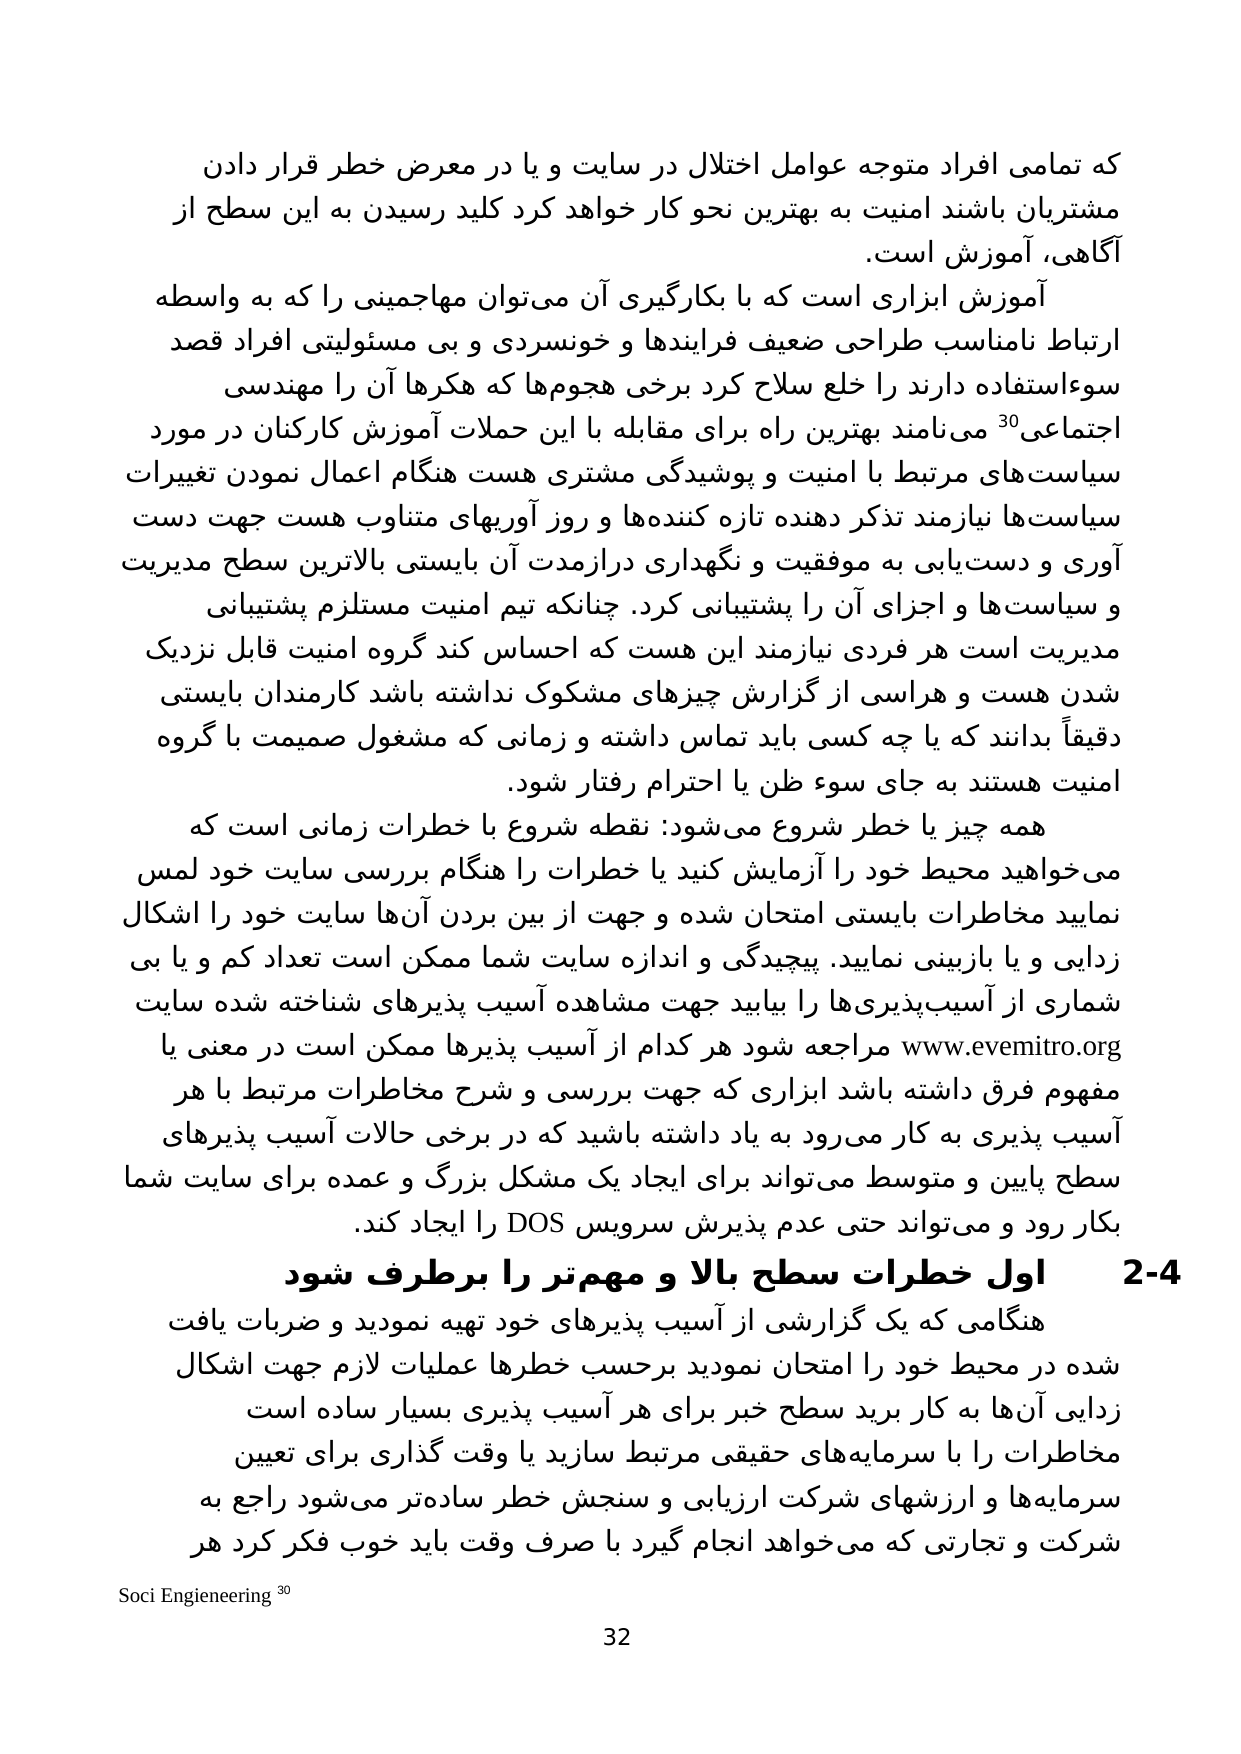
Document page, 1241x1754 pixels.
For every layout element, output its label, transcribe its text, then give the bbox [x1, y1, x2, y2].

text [118, 147, 1122, 269]
subtitle اول خطرات سطح بالا و مهم‌تر را برطرف شود [118, 1253, 1122, 1292]
text آموزش ابزاری است که با بکارگیری آن می‌توان مهاجمینی را که به واسطه ارتباط نامناسب طراحی ضعیف فرایندها و خونسردی و بی مسئولیتی افراد قصد سوءاستفاده دارند را خلع سلاح کرد برخی هجوم‌ها که هکرها آن را مهندسی اجتماعی می‌نامند بهترین راه برای مقابله با این حملات آموزش کارکنان در مورد سیاست‌های مرتبط با امنیت و پوشیدگی مشتری هست هنگام اعمال نمودن تغییرات سیاست‌ها نیازمند تذکر دهنده تازه کننده‌ها و روز آوریهای متناوب هست جهت دست آوری و دست‌یابی به موفقیت و نگهداری درازمدت آن بایستی بالاترین سطح مدیریت و سیاست‌ها و اجزای آن را پشتیبانی کرد. چنانکه تیم امنیت مستلزم پشتیبانی مدیریت است هر فردی نیازمند این هست که احساس کند گروه امنیت قابل نزدیک شدن هست و هراسی از گزارش چیزهای مشکوک نداشته باشد کارمندان بایستی دقیقاً بدانند که یا چه کسی باید تماس داشته و زمانی که مشغول صمیمت با گروه امنیت هستند به جای سوء ظن یا احترام رفتار شود. [118, 279, 1122, 798]
text همه چیز یا خطر شروع می‌شود: نقطه شروع با خطرات زمانی است که می‌خواهید محیط خود را آزمایش کنید یا خطرات را هنگام بررسی سایت خود لمس نمایید مخاطرات بایستی امتحان شده و جهت از بین بردن آن‌ها سایت خود را اشکال زدایی و یا بازبینی نمایید. پیچیدگی و اندازه سایت شما ممکن است تعداد کم و یا بی شماری از آسیب‌پذیری‌ها را بیابید جهت مشاهده آسیب پذیرهای شناخته شده سایت www.evemitro.org مراجعه شود هر کدام از آسیب پذیرها ممکن است در معنی یا مفهوم فرق داشته باشد ابزاری که جهت بررسی و شرح مخاطرات مرتبط با هر آسیب پذیری به کار می‌رود به یاد داشته باشید که در برخی حالات آسیب پذیرهای سطح پایین و متوسط می‌تواند برای ایجاد یک مشکل بزرگ و عمده برای سایت شما بکار رود و می‌تواند حتی عدم پذیرش سرویس DOS را ایجاد کند. [118, 808, 1122, 1239]
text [118, 1304, 1122, 1558]
